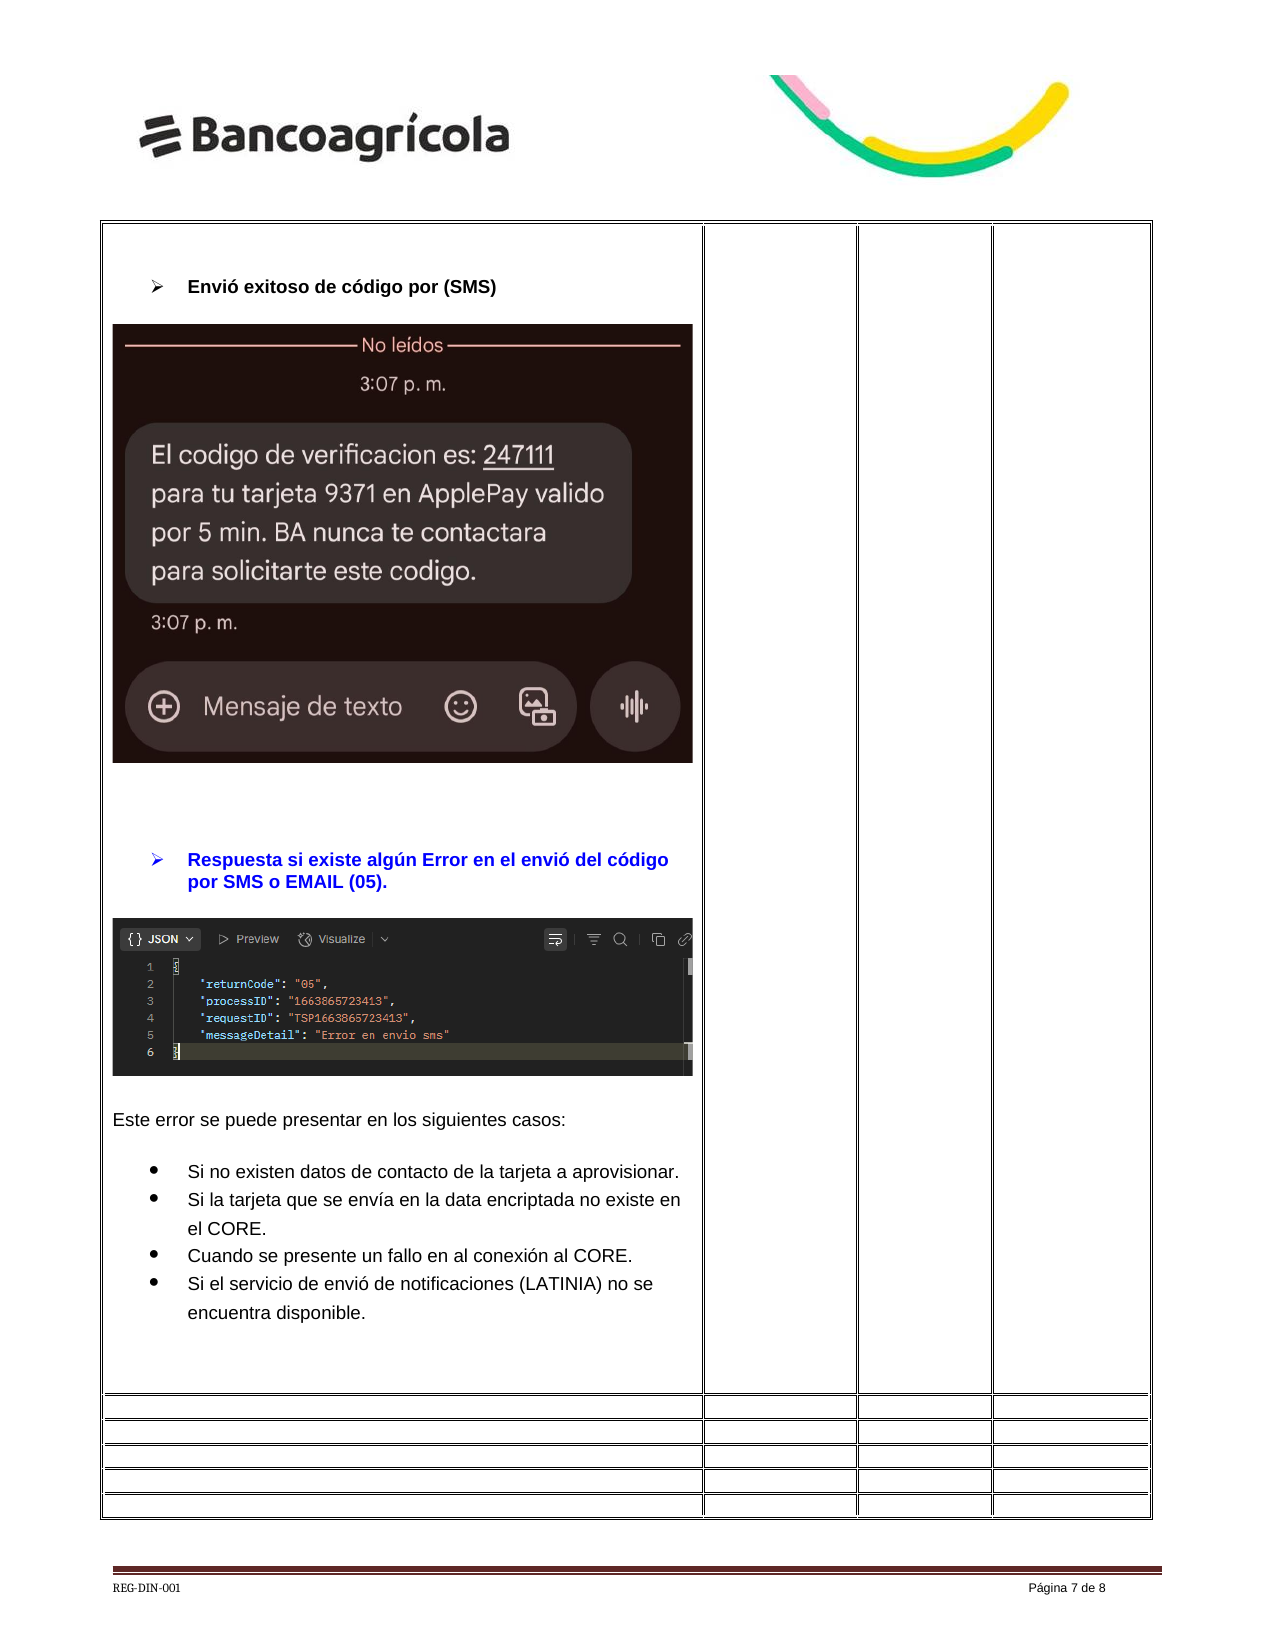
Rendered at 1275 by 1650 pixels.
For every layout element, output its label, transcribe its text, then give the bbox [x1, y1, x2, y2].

table_cell [704, 224, 857, 1393]
table_cell [992, 1467, 1151, 1492]
table_cell [103, 1492, 704, 1517]
table_cell [992, 1393, 1151, 1418]
table_cell [101, 1393, 704, 1418]
table_cell [705, 1446, 856, 1467]
table_cell [859, 1396, 991, 1418]
table_cell [857, 224, 992, 1393]
table_cell [859, 1470, 991, 1492]
table_cell [103, 1443, 702, 1467]
table_cell [992, 224, 1150, 1393]
table_cell [101, 1467, 704, 1492]
table_cell [992, 1418, 1151, 1442]
table_cell [705, 1421, 856, 1442]
table_cell [859, 1421, 991, 1442]
table_cell [992, 1492, 1150, 1517]
table_cell [859, 1446, 991, 1467]
table_cell [705, 1396, 856, 1418]
table_cell [994, 1443, 1150, 1467]
picture [112, 75, 1106, 196]
table_cell [857, 1495, 992, 1517]
picture [112, 324, 693, 763]
picture [112, 918, 693, 1076]
table_cell [704, 1495, 857, 1517]
table_cell [705, 1470, 856, 1492]
table_cell [101, 1418, 704, 1442]
